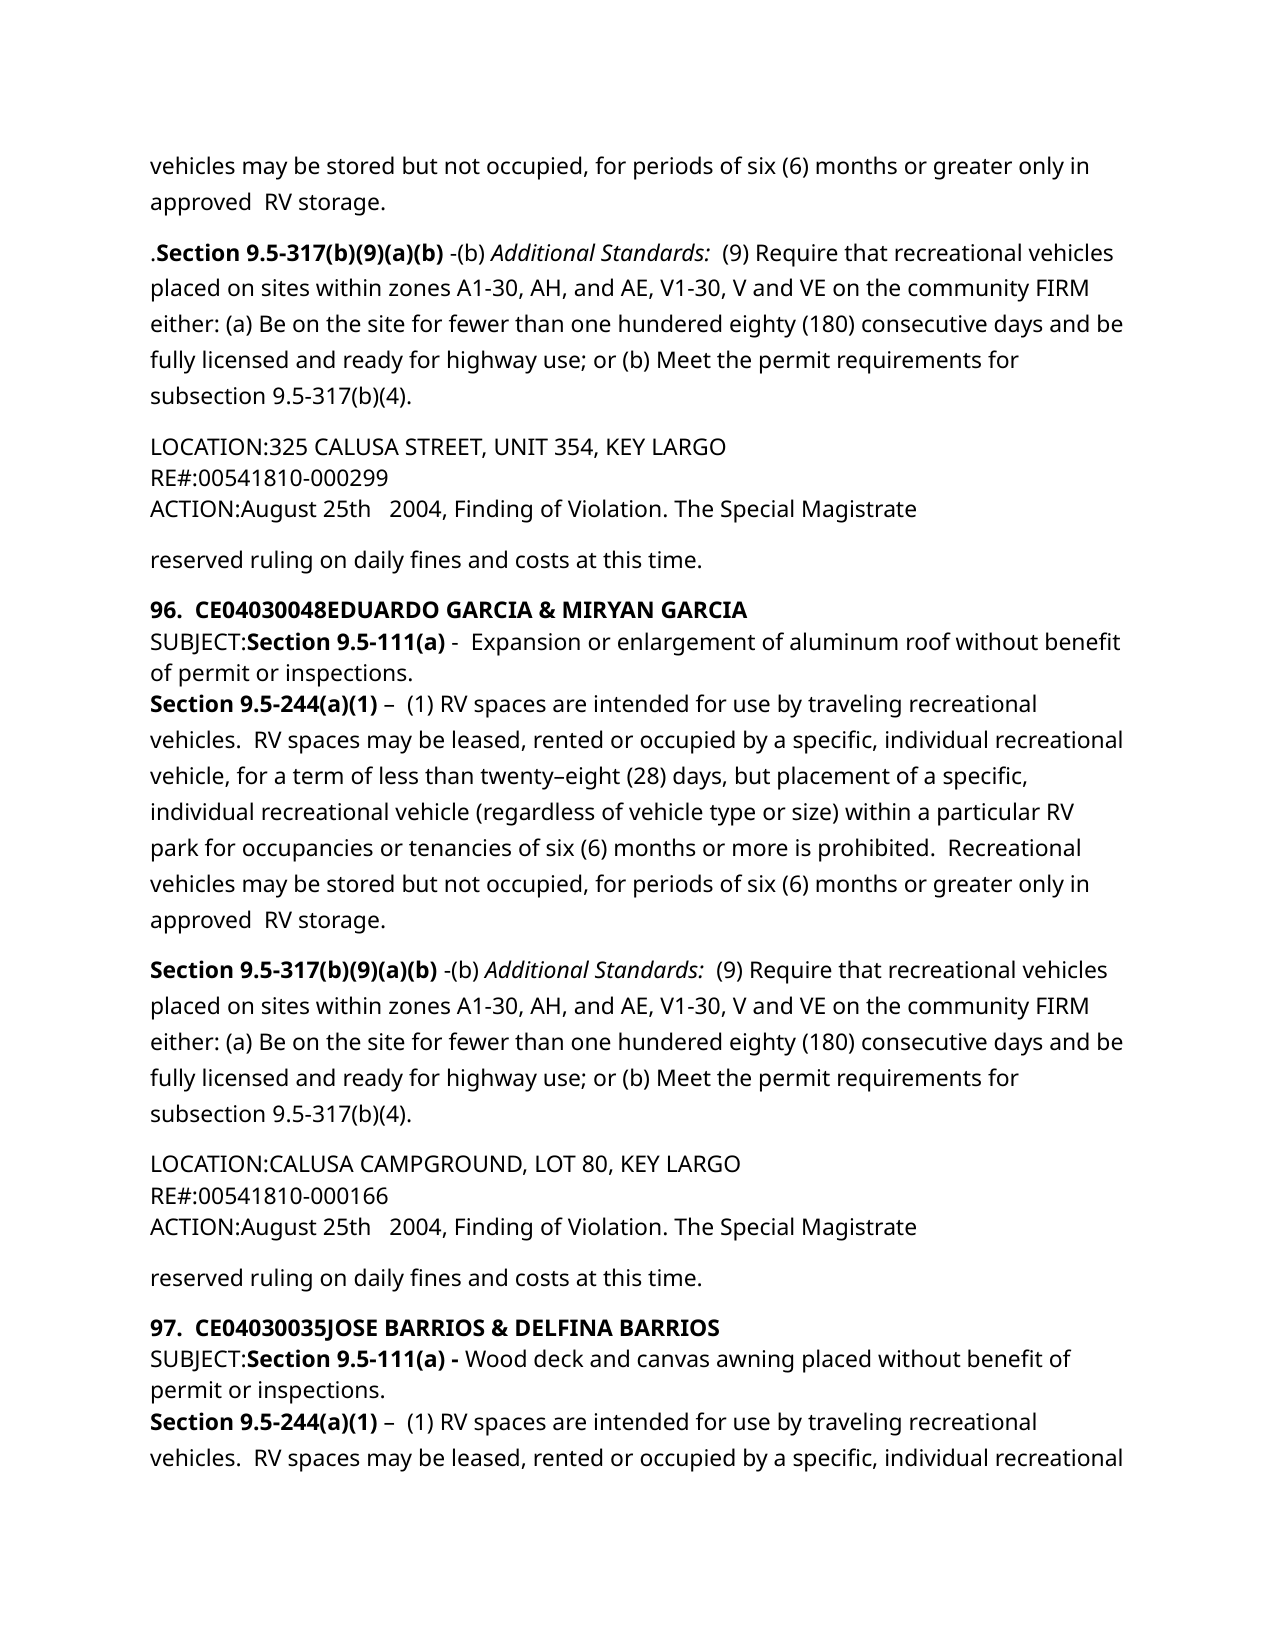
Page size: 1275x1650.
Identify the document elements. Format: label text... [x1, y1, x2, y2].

text Section 9.5-317(b)(9)(a)(b) -(b) Additional Standards: (9) Require that recreational vehicles placed on sites within zones A1-30, AH, and AE, V1-30, V and VE on the community FIRM either: (a) Be on the site for fewer than one hundered eighty (180) consecutive days and be fully licensed and ready for highway use; or (b) Meet the permit requirements for subsection 9.5-317(b)(4). [150, 954, 1125, 1129]
text reserved ruling on daily fines and costs at this time. [150, 1261, 1125, 1293]
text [150, 1406, 1125, 1473]
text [150, 150, 1125, 217]
text .Section 9.5-317(b)(9)(a)(b) -(b) Additional Standards: (9) Require that recreational vehicles placed on sites within zones A1-30, AH, and AE, V1-30, V and VE on the community FIRM either: (a) Be on the site for fewer than one hundered eighty (180) consecutive days and be fully licensed and ready for highway use; or (b) Meet the permit requirements for subsection 9.5-317(b)(4). [150, 236, 1125, 411]
text reserved ruling on daily fines and costs at this time. [150, 544, 1125, 575]
text ACTION:August 25th 2004, Finding of Violation. The Special Magistrate [150, 1211, 1125, 1242]
text ACTION:August 25th 2004, Finding of Violation. The Special Magistrate [150, 493, 1125, 524]
